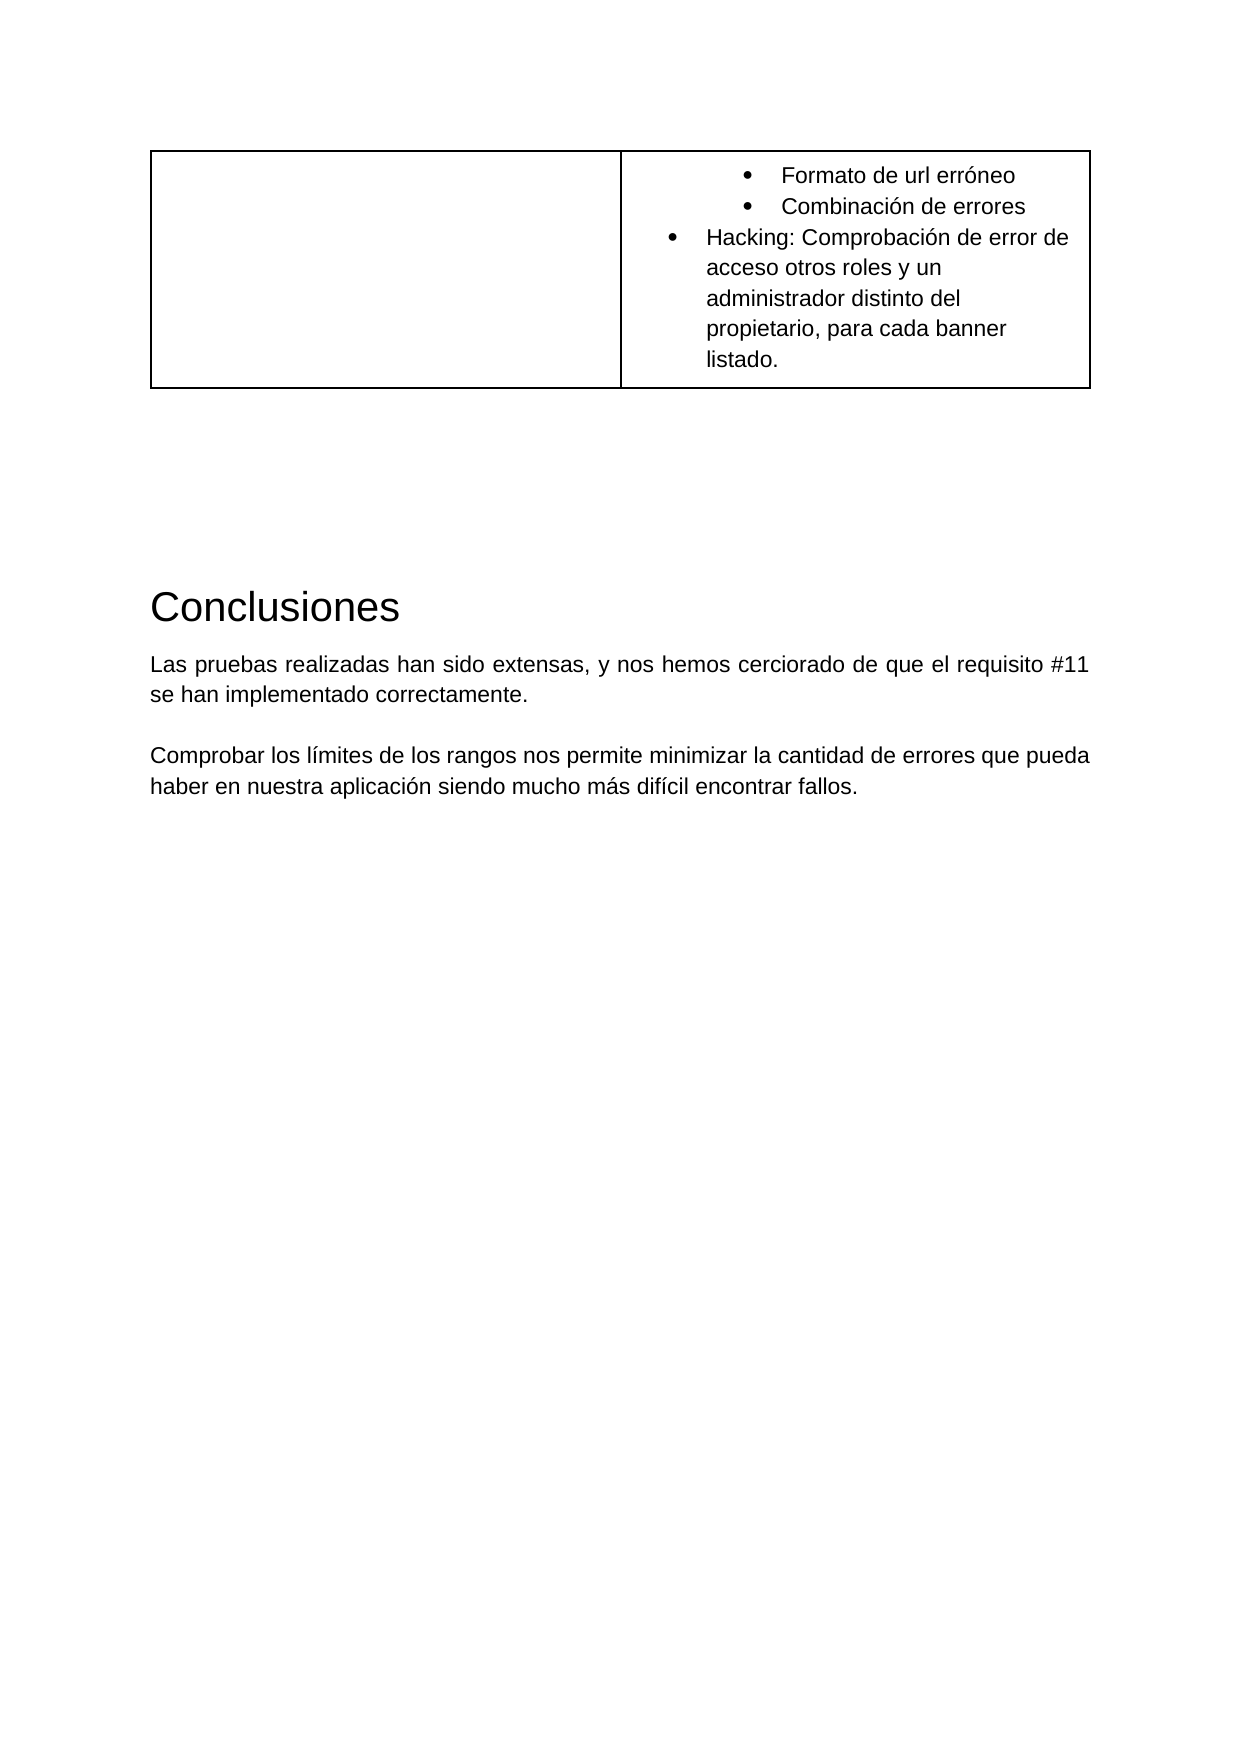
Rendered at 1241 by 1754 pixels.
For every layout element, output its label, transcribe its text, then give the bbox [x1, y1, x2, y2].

subtitle Conclusiones [150, 582, 1090, 630]
text Las pruebas realizadas han sido extensas, y nos hemos cerciorado de que el requisito #11 se han implementado correctamente. [150, 651, 1090, 707]
text Comprobar los límites de los rangos nos permite minimizar la cantidad de errores que pueda haber en nuestra aplicación siendo mucho más difícil encontrar fallos. [150, 742, 1090, 799]
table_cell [622, 152, 1089, 387]
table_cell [152, 152, 620, 387]
